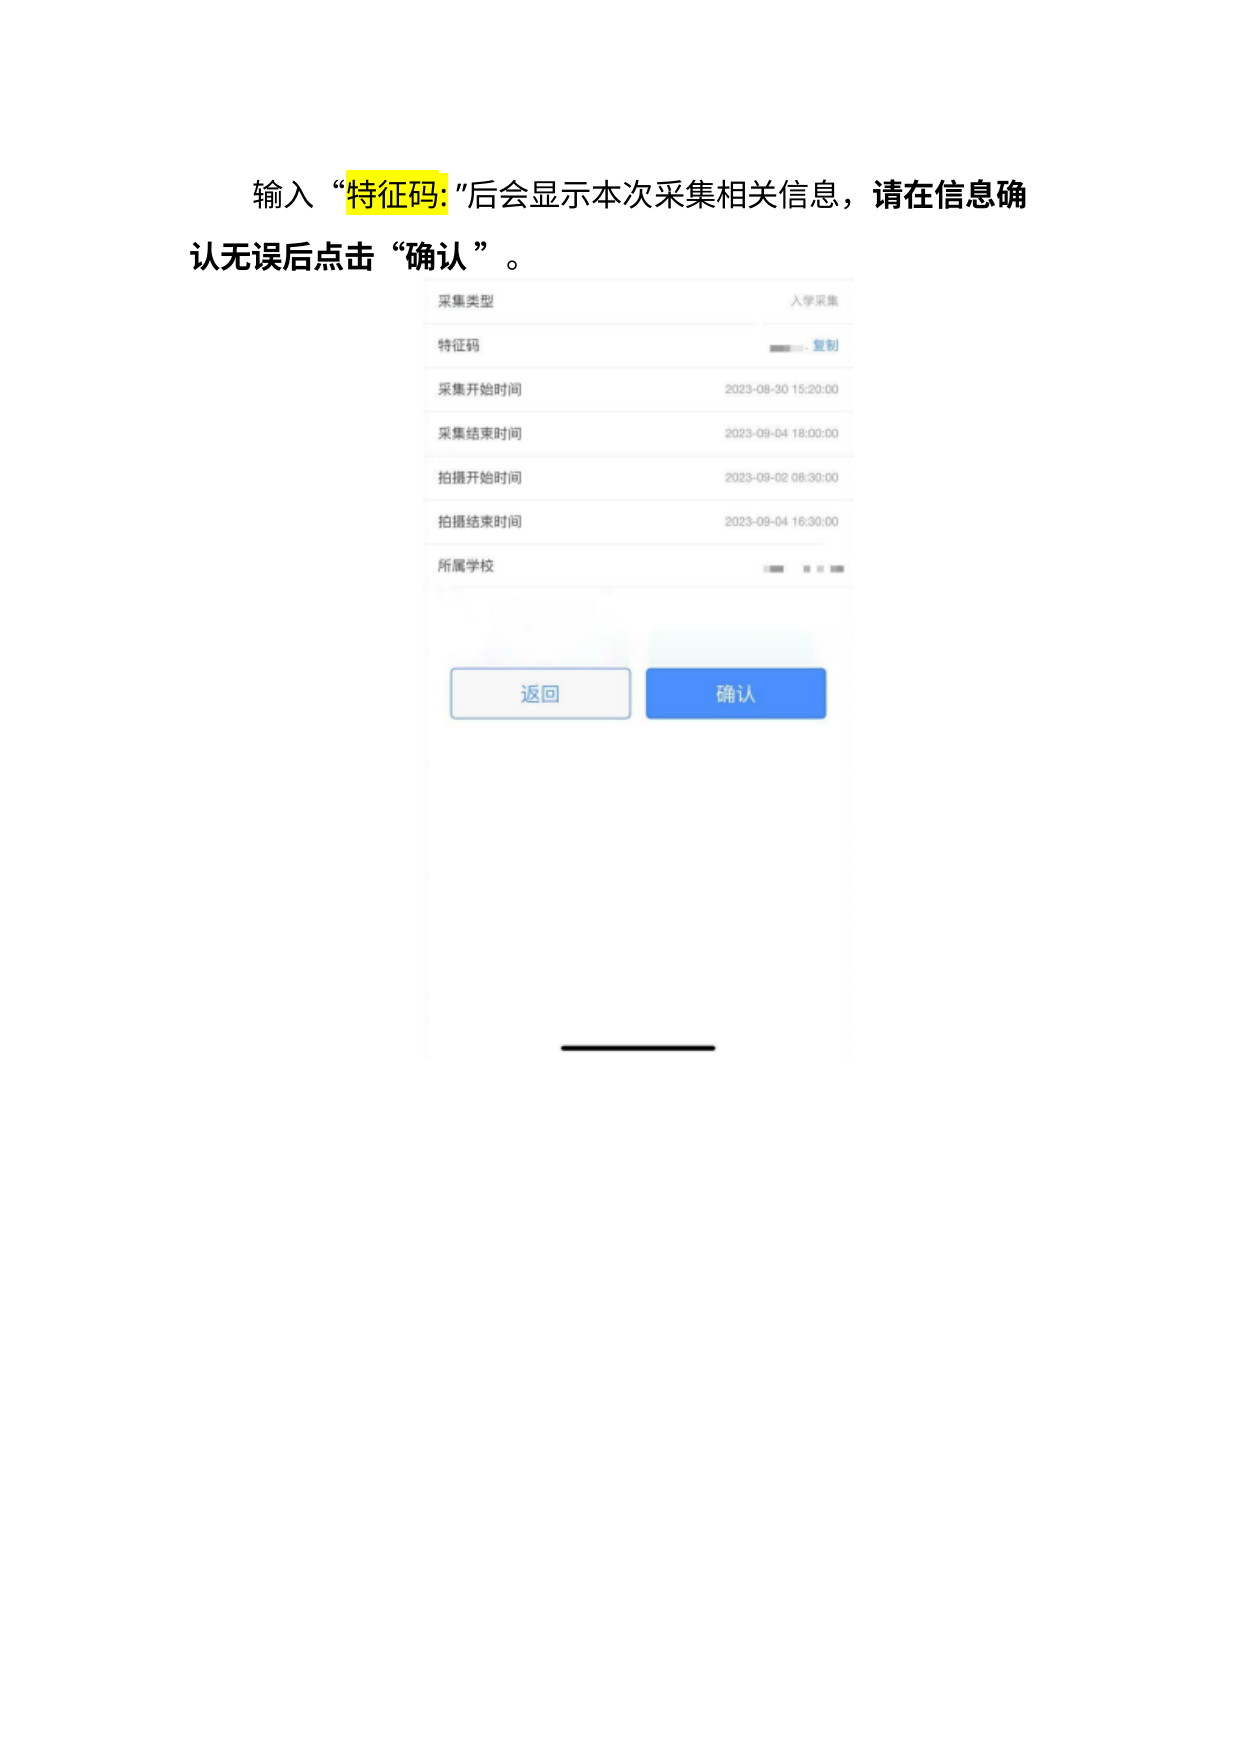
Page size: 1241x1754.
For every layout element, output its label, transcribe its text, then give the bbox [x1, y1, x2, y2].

picture [423, 277, 854, 1059]
text 输入“特征码: ”后会显示本次采集相关信息，请在信息确 认无误后点击“确认 ”。 [189, 170, 1053, 277]
